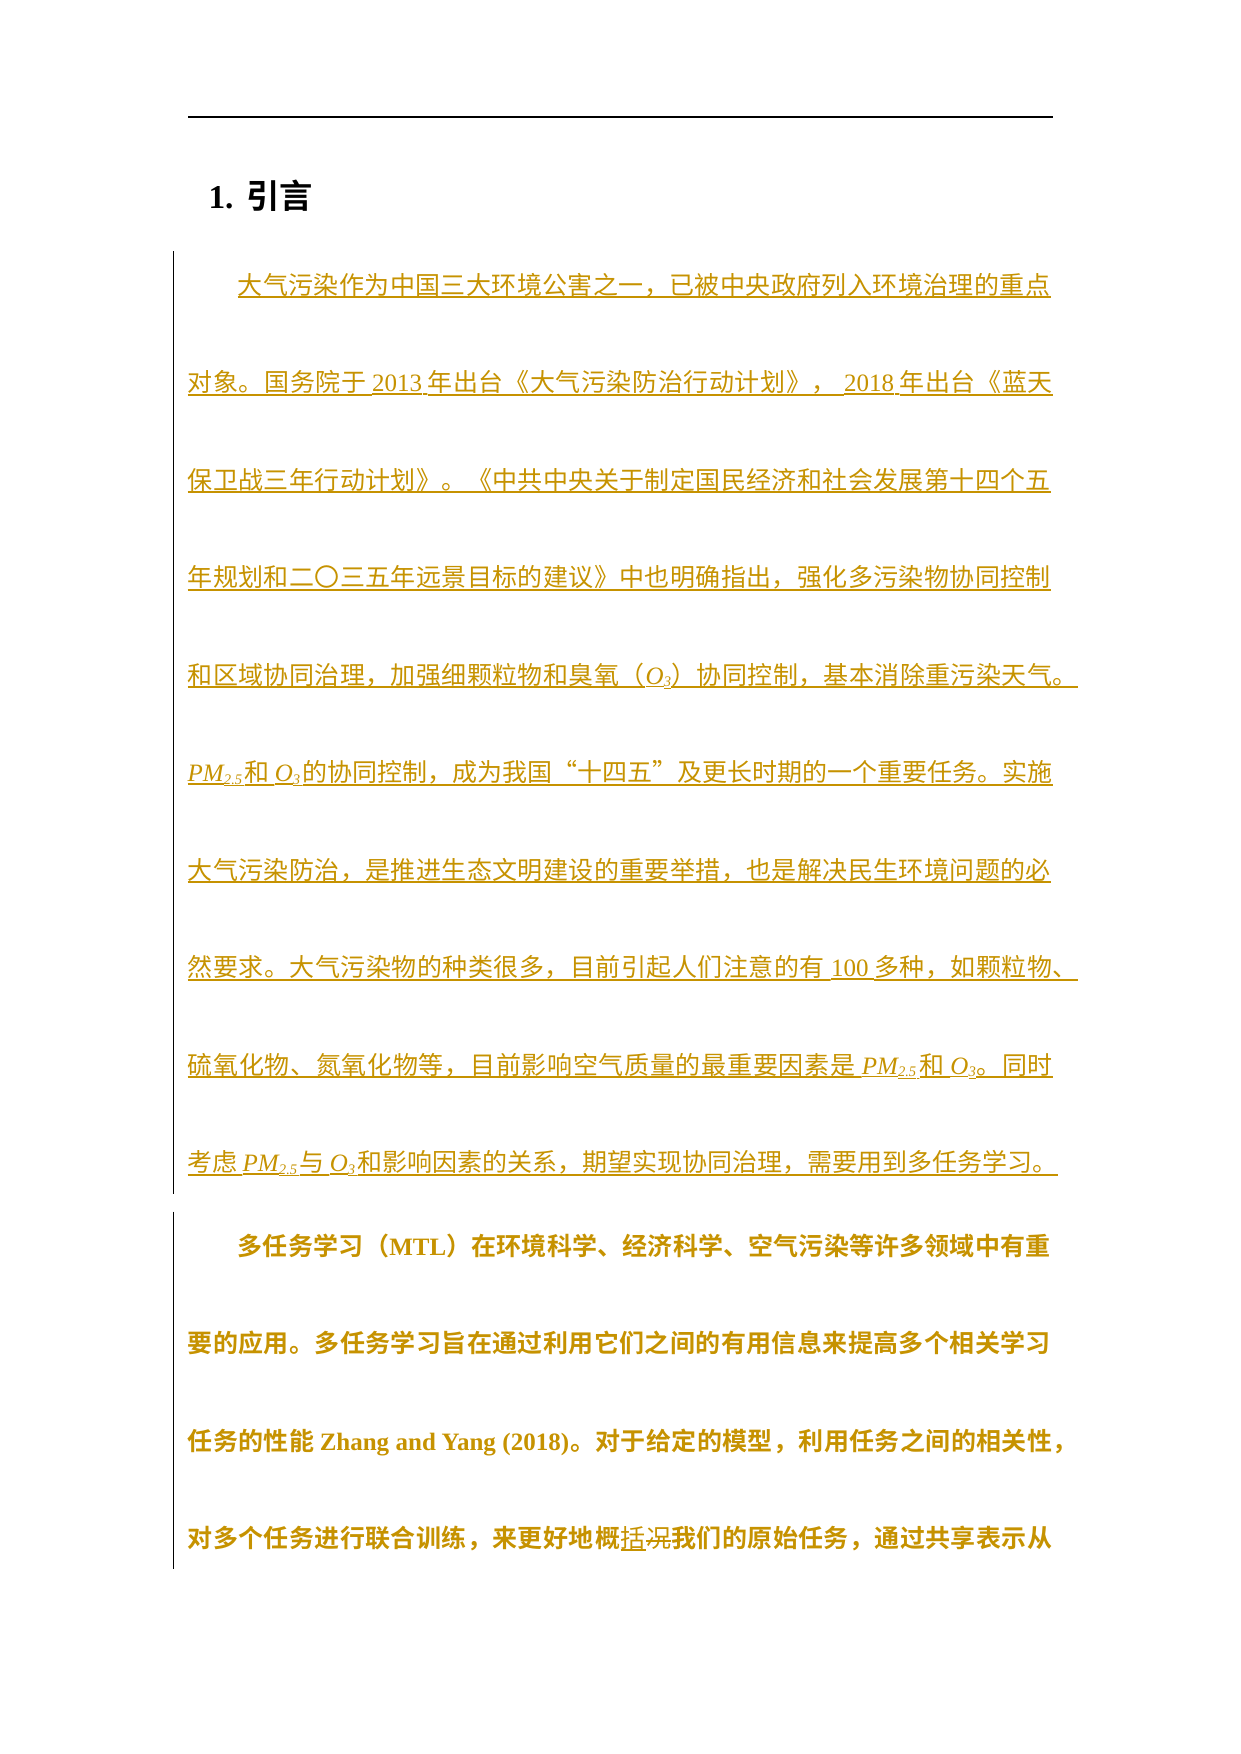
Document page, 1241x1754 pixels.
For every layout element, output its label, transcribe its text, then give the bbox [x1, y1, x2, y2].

subtitle 引言 [208, 162, 1053, 227]
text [187, 1212, 1053, 1569]
